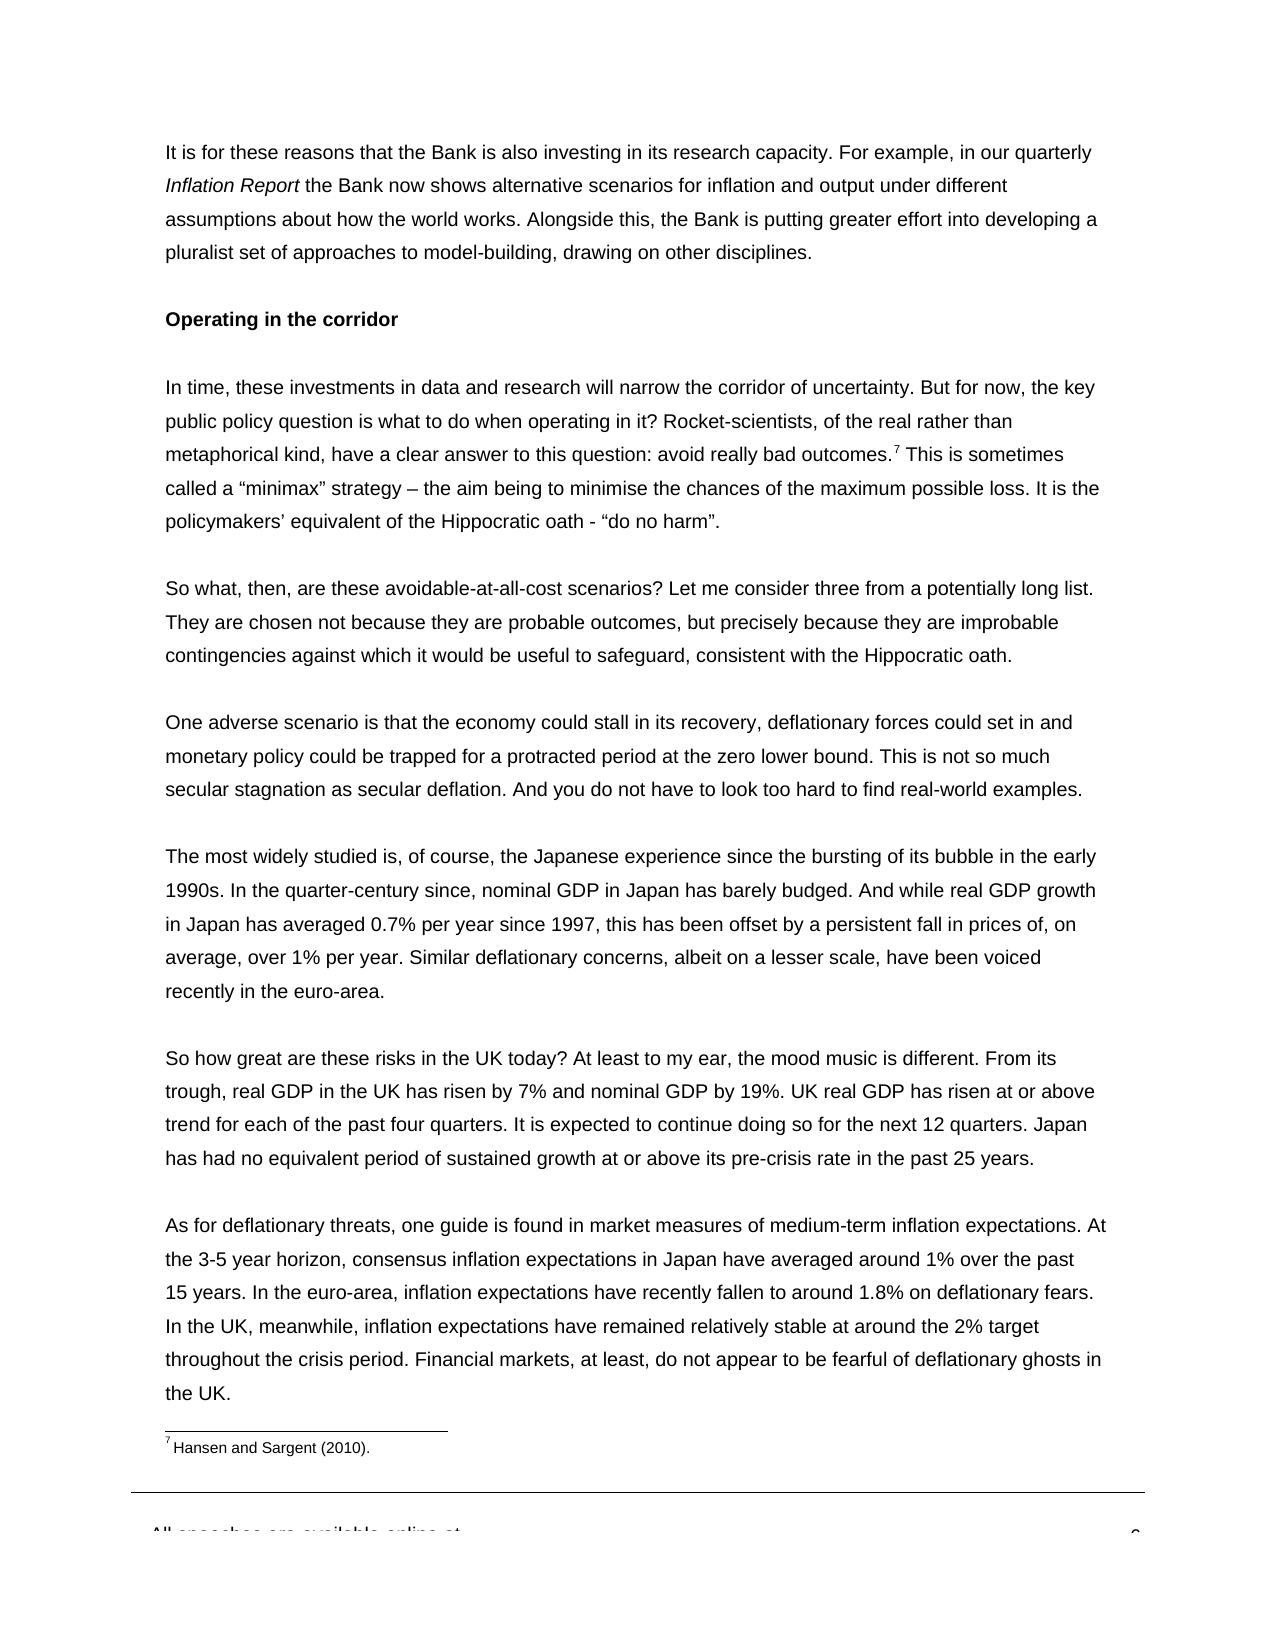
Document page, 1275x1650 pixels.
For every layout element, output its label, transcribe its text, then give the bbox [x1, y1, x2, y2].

text So how great are these risks in the UK today? At least to my ear, the mood music is different. From its trough, real GDP in the UK has risen by 7% and nominal GDP by 19%. UK real GDP has risen at or above trend for each of the past four quarters. It is expected to continue doing so for the next 12 quarters. Japan has had no equivalent period of sustained growth at or above its pre-crisis rate in the past 25 years. [165, 1046, 1113, 1169]
text One adverse scenario is that the economy could stall in its recovery, deflationary forces could set in and monetary policy could be trapped for a protracted period at the zero lower bound. This is not so much secular stagnation as secular deflation. And you do not have to look too hard to find real-world examples. [165, 711, 1098, 801]
text As for deflationary threats, one guide is found in market measures of medium-term inflation expectations. At the 3-5 year horizon, consensus inflation expectations in Japan have averaged around 1% over the past [165, 1214, 1121, 1270]
text So what, then, are these avoidable-at-all-cost scenarios? Let me consider three from a potentially long list. They are chosen not because they are probable outcomes, but precisely because they are improbable contingencies against which it would be useful to safeguard, consistent with the Hippocratic oath. [165, 577, 1121, 667]
text It is for these reasons that the Bank is also investing in its research capacity. For example, in our quarterly Inflation Report the Bank now shows alternative scenarios for inflation and output under different assumptions about how the world works. Alongside this, the Bank is putting greater effort into developing a pluralist set of approaches to model-building, drawing on other disciplines. [165, 141, 1113, 263]
text 15 years. In the euro-area, inflation expectations have recently fallen to around 1.8% on deflationary fears. In the UK, meanwhile, inflation expectations have remained relatively stable at around the 2% target throughout the crisis period. Financial markets, at least, do not appear to be fearful of deflationary ghosts in the UK. [165, 1281, 1109, 1404]
text 7 Hansen and Sargent (2010). [165, 1429, 1121, 1457]
subtitle Operating in the corridor [165, 308, 1121, 331]
text The most widely studied is, of course, the Japanese experience since the bursting of its bubble in the early 1990s. In the quarter-century since, nominal GDP in Japan has barely budged. And while real GDP growth in Japan has averaged 0.7% per year since 1997, this has been offset by a persistent fall in prices of, on average, over 1% per year. Similar deflationary concerns, albeit on a lesser scale, have been voiced recently in the euro-area. [165, 845, 1100, 1002]
text In time, these investments in data and research will narrow the corridor of uncertainty. But for now, the key public policy question is what to do when operating in it? Rocket-scientists, of the real rather than metaphorical kind, have a clear answer to this question: avoid really bad outcomes.7 This is sometimes called a “minimax” strategy – the aim being to minimise the chances of the maximum possible loss. It is the policymakers’ equivalent of the Hippocratic oath - “do no harm”. [165, 376, 1113, 533]
